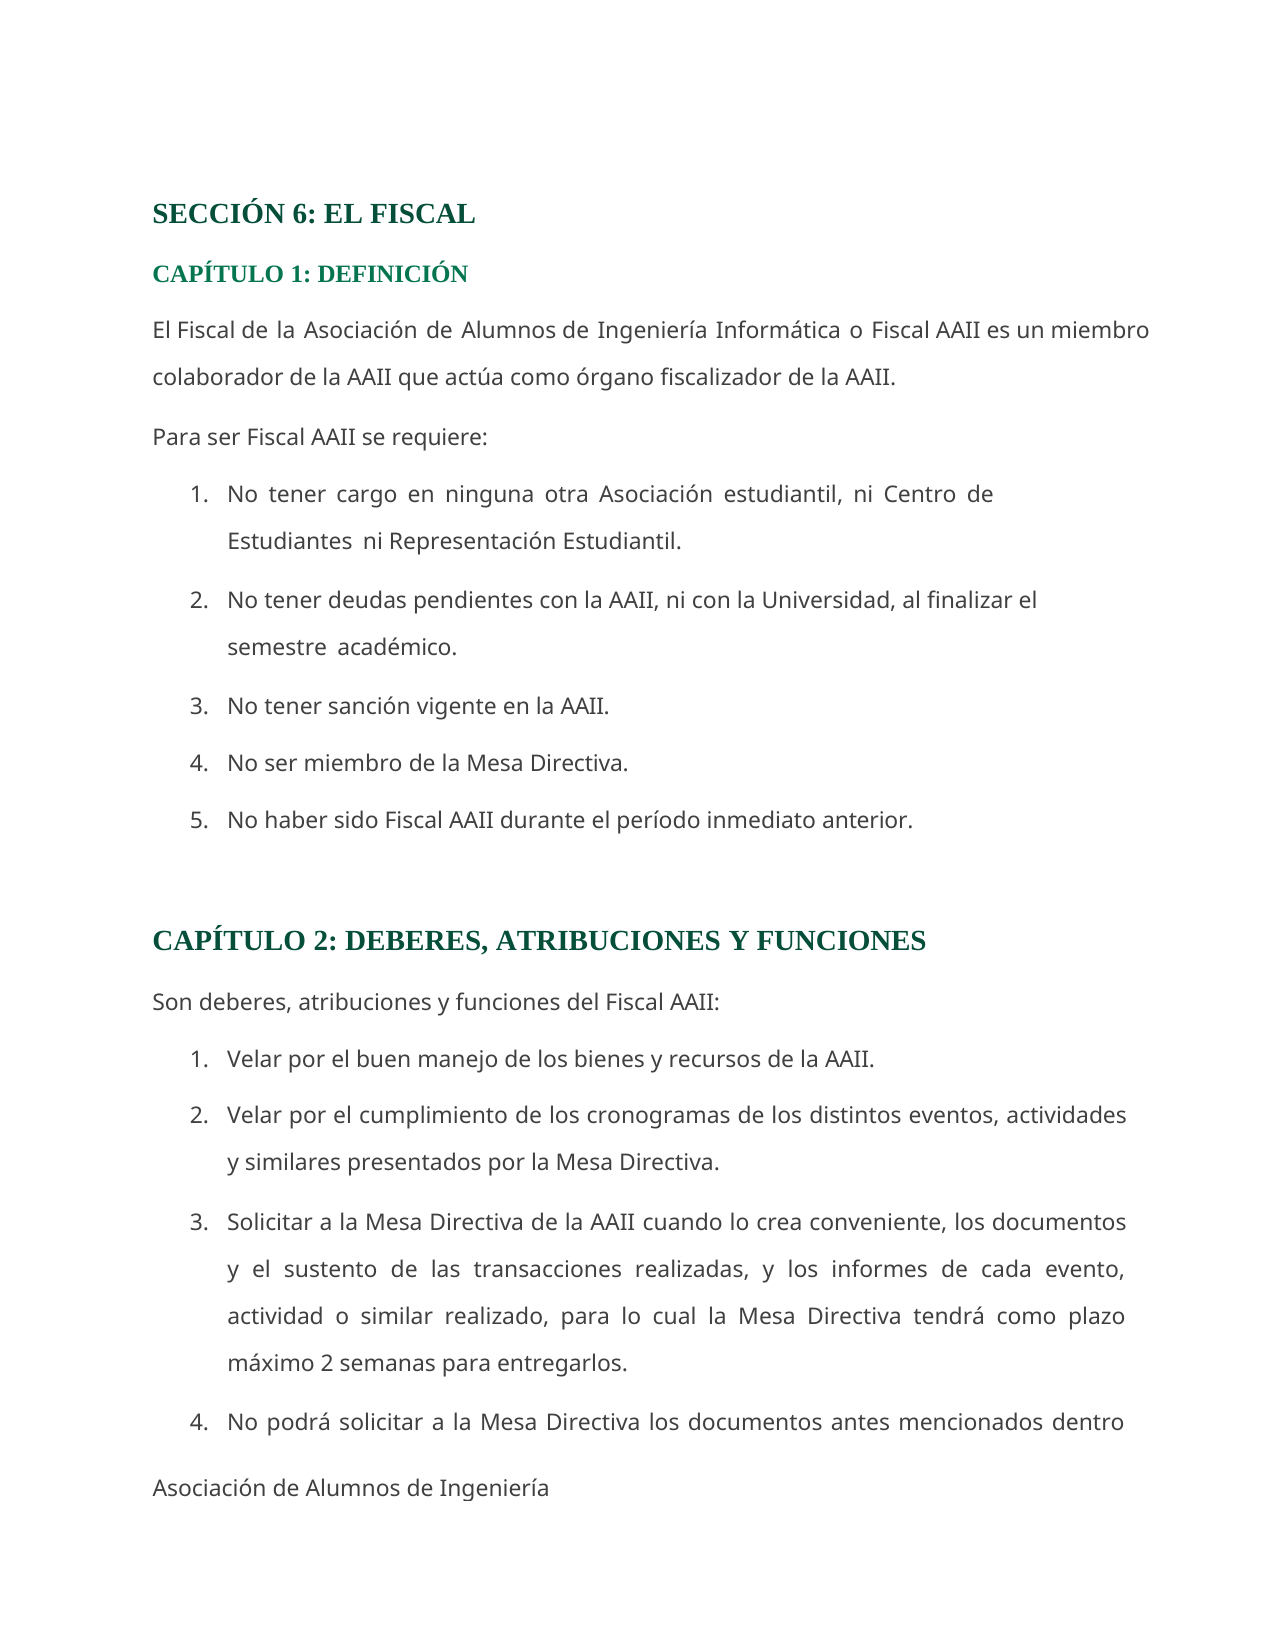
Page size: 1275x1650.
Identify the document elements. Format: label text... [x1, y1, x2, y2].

list No tener sanción vigente en la AAII. [189, 690, 1162, 721]
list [189, 1406, 1126, 1437]
list Solicitar a la Mesa Directiva de la AAII cuando lo crea conveniente, los documentos y el sustento de las transacciones realizadas, y los informes de cada evento, actividad o similar realizado, para lo cual la Mesa Directiva tendrá como plazo máximo 2 semanas para entregarlos. [189, 1206, 1127, 1378]
list No tener deudas pendientes con la AAII, ni con la Universidad, al finalizar el semestre académico. [189, 584, 1127, 662]
subtitle CAPÍTULO 1: DEFINICIÓN [152, 259, 1162, 288]
list No ser miembro de la Mesa Directiva. [189, 747, 1162, 778]
list No tener cargo en ninguna otra Asociación estudiantil, ni Centro de Estudiantes ni Representación Estudiantil. [189, 478, 1128, 556]
text El Fiscal de la Asociación de Alumnos de Ingeniería Informática o Fiscal AAII es un miembro colaborador de la AAII que actúa como órgano fiscalizador de la AAII. [152, 314, 1162, 392]
list Velar por el buen manejo de los bienes y recursos de la AAII. [189, 1042, 1162, 1074]
text Para ser Fiscal AAII se requiere: [152, 421, 1162, 452]
text Son deberes, atribuciones y funciones del Fiscal AAII: [152, 986, 1162, 1017]
list Velar por el cumplimiento de los cronogramas de los distintos eventos, actividades y similares presentados por la Mesa Directiva. [189, 1099, 1128, 1178]
list No haber sido Fiscal AAII durante el período inmediato anterior. [189, 804, 1162, 835]
subtitle SECCIÓN 6: EL FISCAL [152, 197, 1162, 230]
subtitle CAPÍTULO 2: DEBERES, ATRIBUCIONES Y FUNCIONES [152, 923, 1162, 957]
